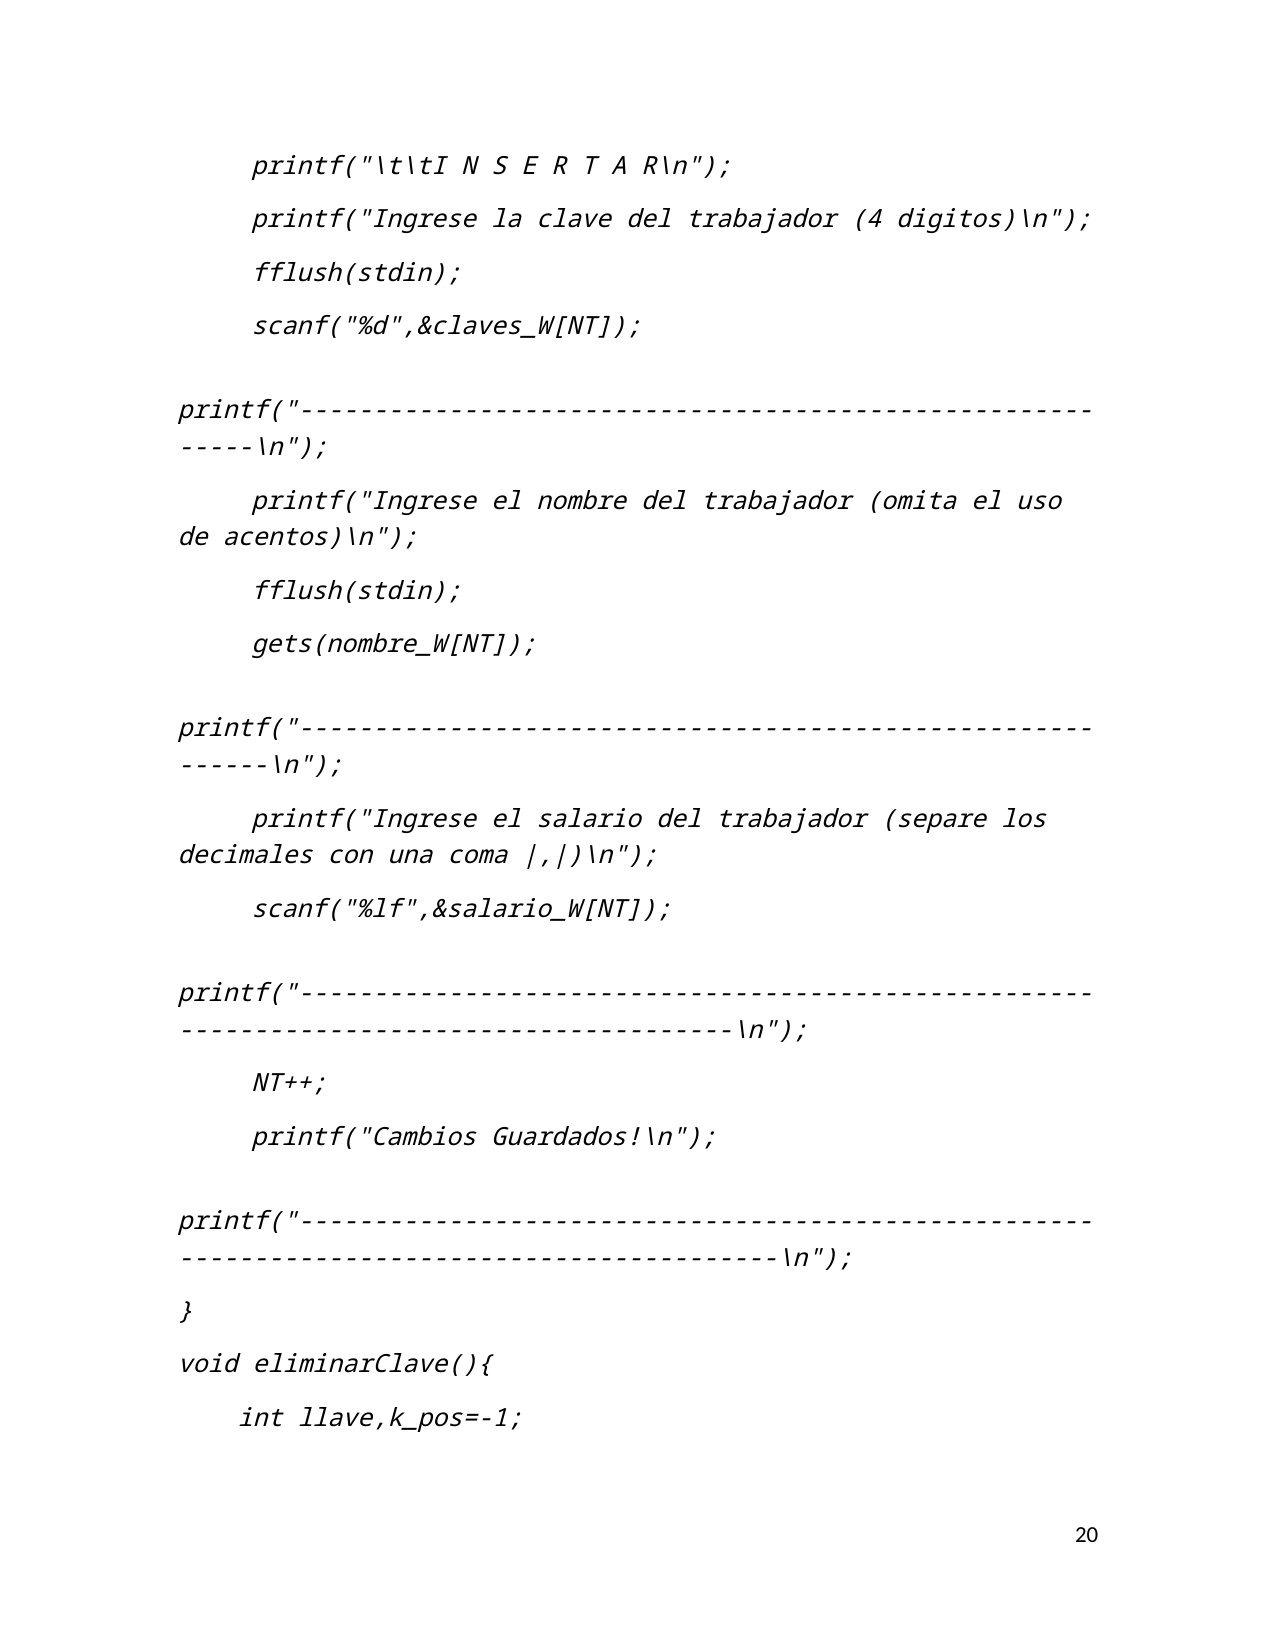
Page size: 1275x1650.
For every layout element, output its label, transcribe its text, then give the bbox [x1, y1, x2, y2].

text NT++; [177, 1065, 1098, 1099]
text printf("\t\tI N S E R T A R\n"); [177, 148, 1098, 182]
text gets(nombre_W[NT]); [177, 626, 1098, 660]
text printf("Cambios Guardados!\n"); [177, 1118, 1098, 1152]
text printf("Ingrese la clave del trabajador (4 digitos)\n"); [177, 201, 1098, 235]
text printf("---------------------------------------------------------------------------------------------\n"); [177, 1172, 1098, 1273]
text printf("Ingrese el salario del trabajador (separe los decimales con una coma |,|)\n"); [177, 800, 1098, 871]
text fflush(stdin); [177, 572, 1098, 607]
text scanf("%d",&claves_W[NT]); [177, 308, 1098, 342]
text printf("-----------------------------------------------------------\n"); [177, 679, 1098, 781]
text int llave,k_pos=-1; [177, 1399, 1098, 1434]
text printf("------------------------------------------------------------------------------------------\n"); [177, 944, 1098, 1046]
text scanf("%lf",&salario_W[NT]); [177, 891, 1098, 924]
text printf("Ingrese el nombre del trabajador (omita el uso de acentos)\n"); [177, 482, 1098, 553]
text } [177, 1293, 1098, 1327]
text fflush(stdin); [177, 254, 1098, 288]
text printf("----------------------------------------------------------\n"); [177, 361, 1098, 463]
text void eliminarClave(){ [177, 1346, 1098, 1380]
